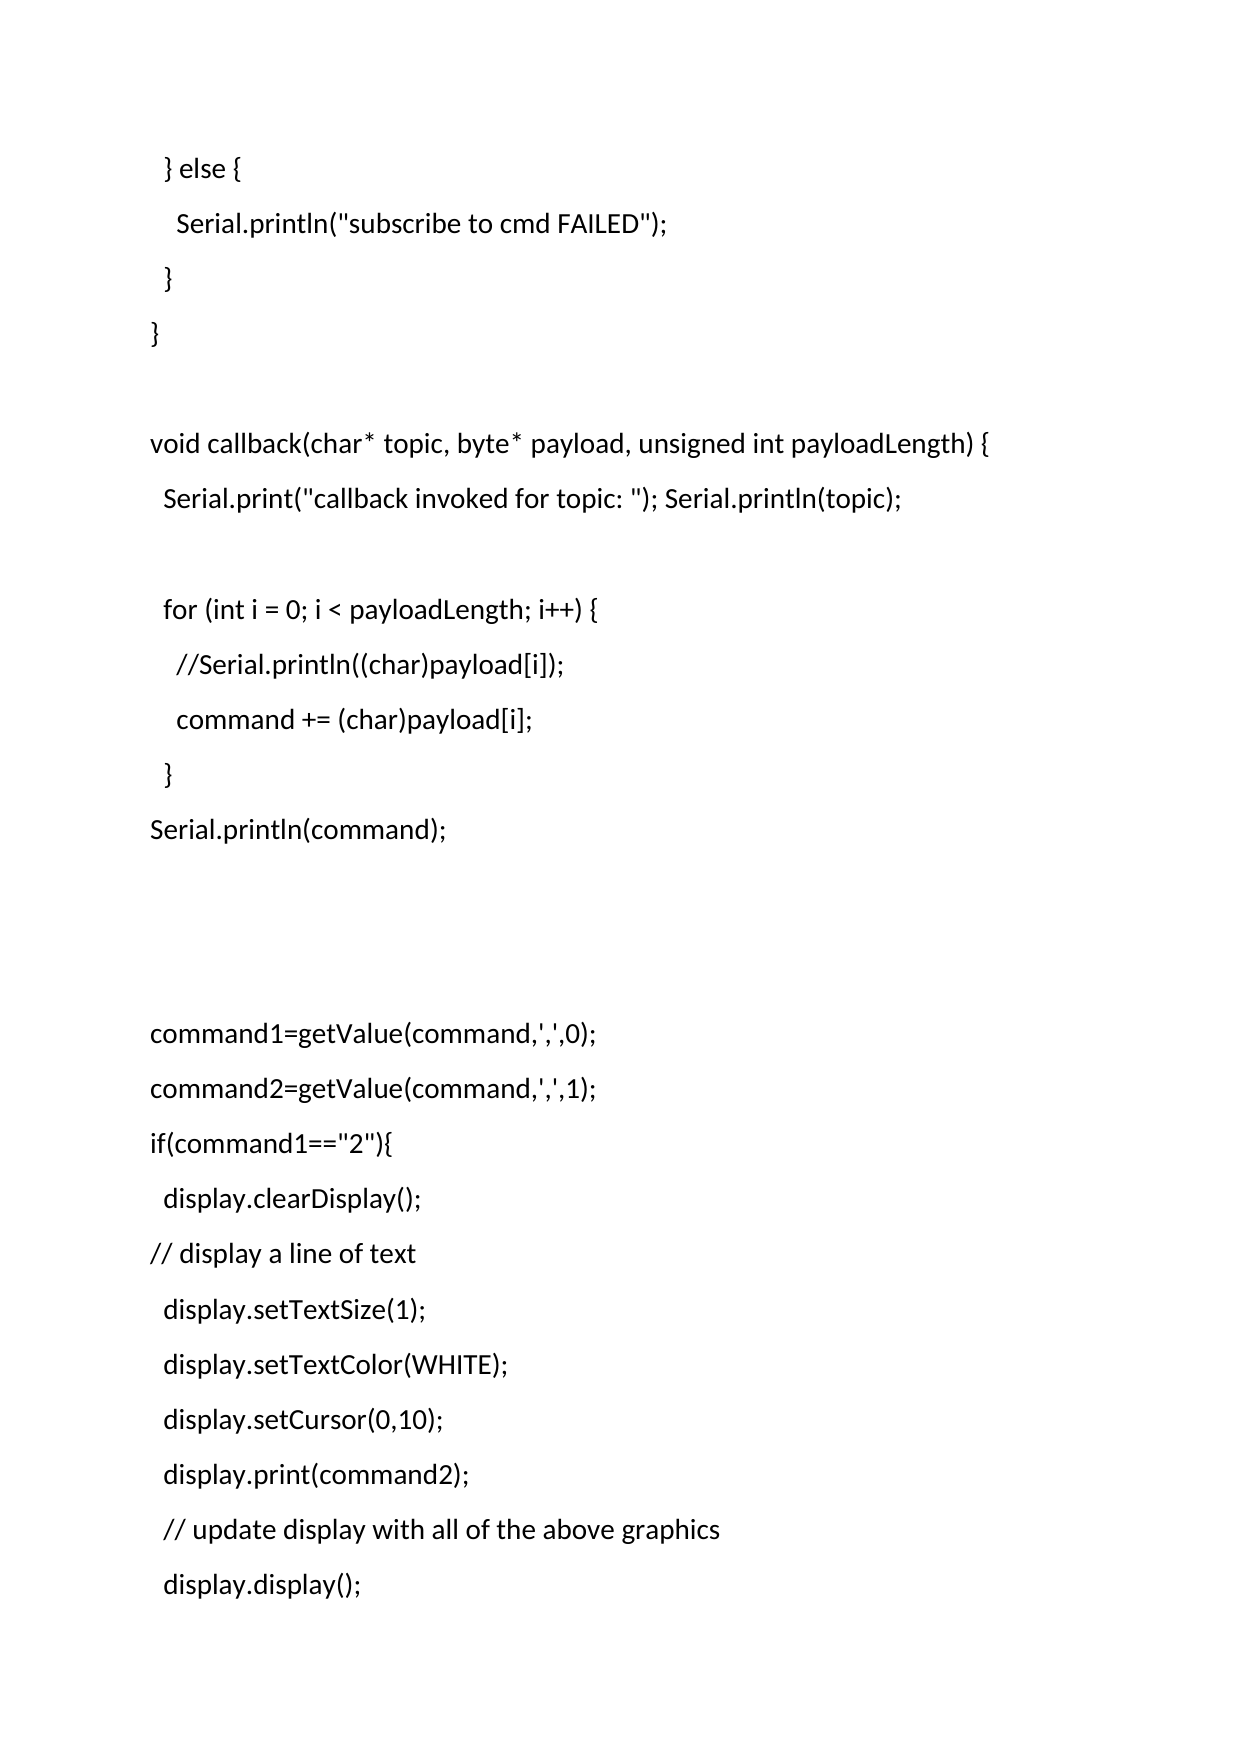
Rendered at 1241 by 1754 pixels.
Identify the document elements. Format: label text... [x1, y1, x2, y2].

text display.setTextSize(1); [150, 1291, 1090, 1326]
text } else { [150, 150, 1090, 186]
text // display a line of text [150, 1236, 1090, 1271]
text for (int i = 0; i < payloadLength; i++) { [150, 591, 1090, 626]
text display.print(command2); [150, 1456, 1090, 1492]
text display.setTextColor(WHITE); [150, 1346, 1090, 1381]
text Serial.println("subscribe to cmd FAILED"); [150, 205, 1090, 241]
text void callback(char* topic, byte* payload, unsigned int payloadLength) { [150, 426, 1090, 461]
text Serial.println(command); [150, 811, 1090, 847]
text Serial.print("callback invoked for topic: "); Serial.println(topic); [150, 481, 1090, 516]
text } [150, 260, 1090, 296]
text command2=getValue(command,',',1); [150, 1070, 1090, 1106]
text //Serial.println((char)payload[i]); [150, 646, 1090, 682]
text // update display with all of the above graphics [150, 1511, 1090, 1547]
text display.clearDisplay(); [150, 1181, 1090, 1216]
text if(command1=="2"){ [150, 1125, 1090, 1161]
text display.setCursor(0,10); [150, 1401, 1090, 1437]
text } [150, 315, 1090, 351]
text command1=getValue(command,',',0); [150, 1015, 1090, 1051]
text command += (char)payload[i]; [150, 701, 1090, 737]
text } [150, 756, 1090, 792]
text display.display(); [150, 1566, 1090, 1602]
